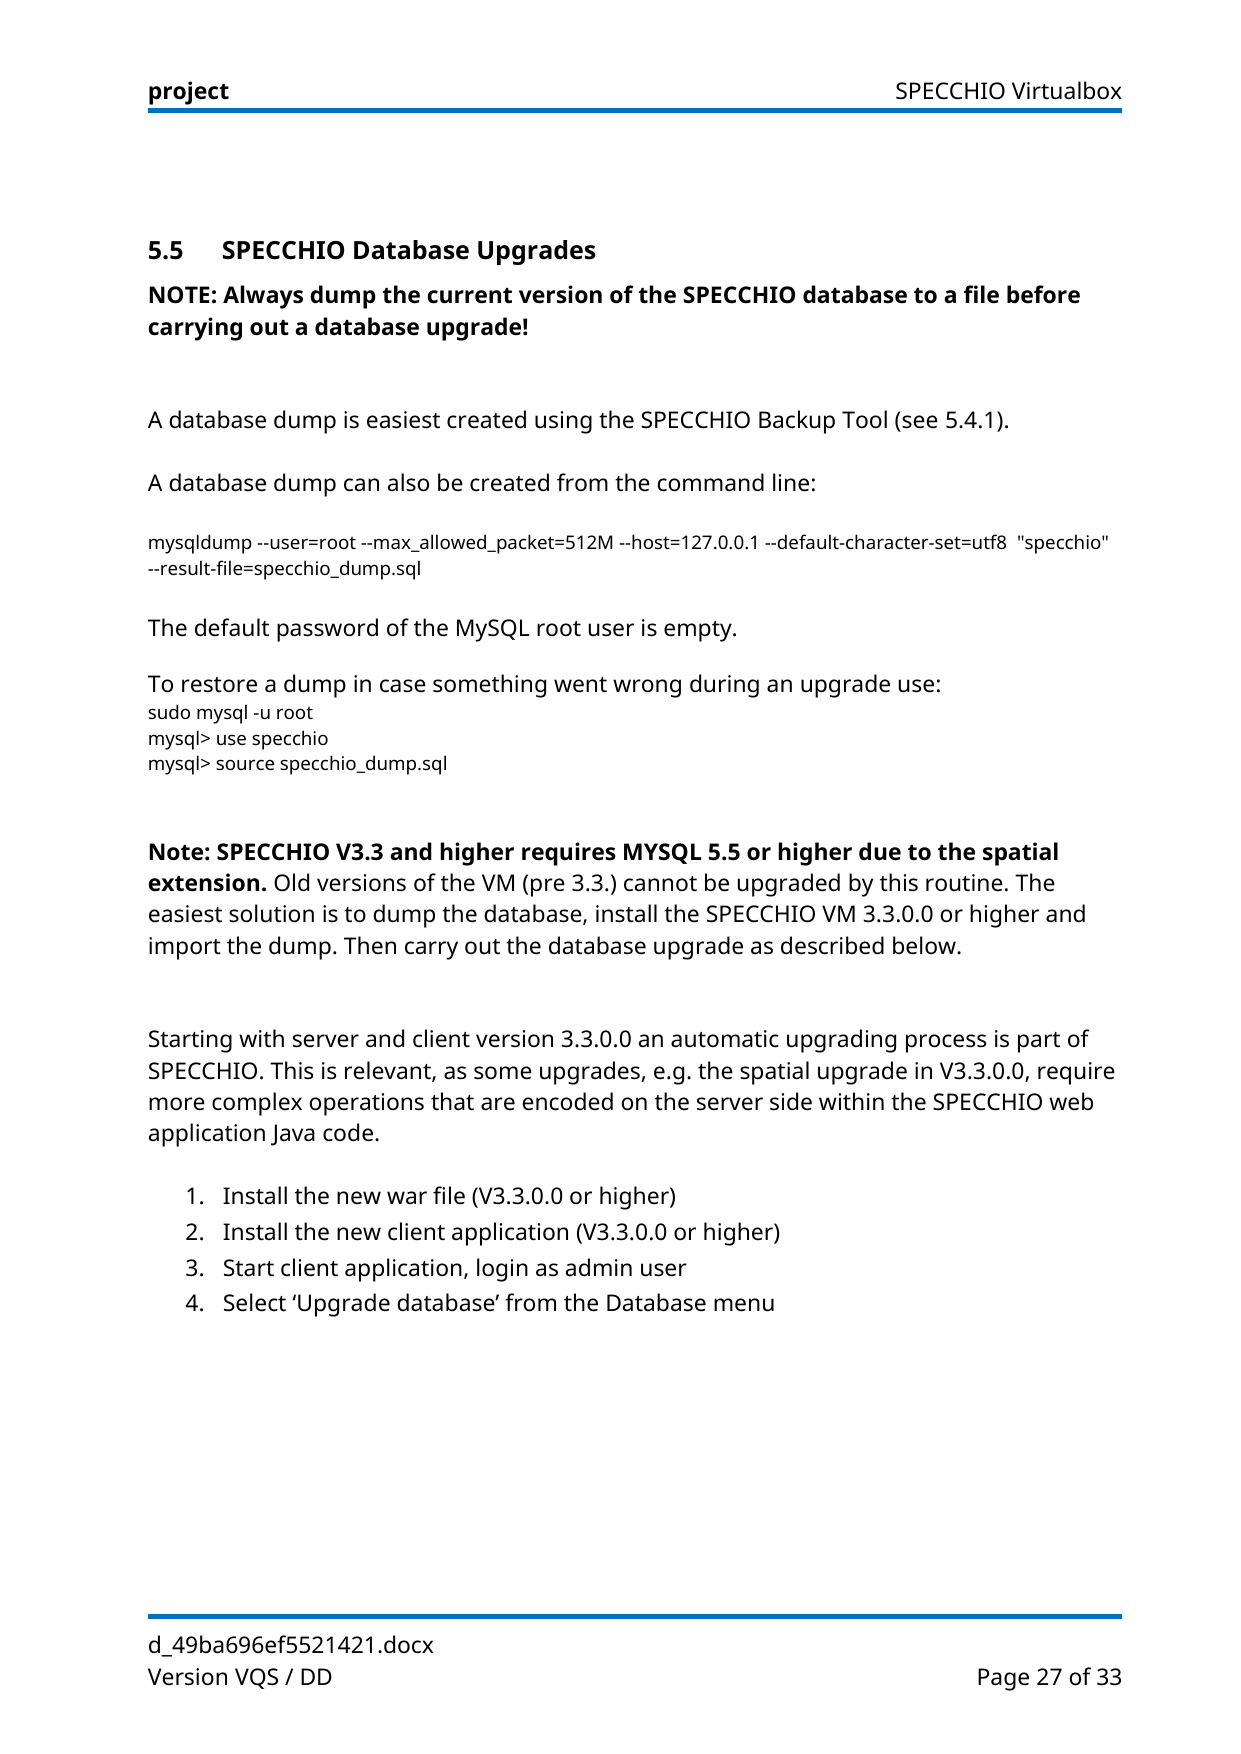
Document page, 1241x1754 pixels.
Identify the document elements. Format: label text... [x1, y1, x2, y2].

text The default password of the MySQL root user is empty. [148, 612, 1122, 643]
text mysqldump --user=root --max_allowed_packet=512M --host=127.0.0.1 --default-character-set=utf8 "specchio" --result-file=specchio_dump.sql [148, 529, 1122, 580]
text mysql> use specchio [148, 725, 1122, 751]
list Start client application, login as admin user [185, 1251, 1122, 1283]
text A database dump is easiest created using the SPECCHIO Backup Tool (see 5.4.1). [148, 404, 1122, 436]
list Select ‘Upgrade database’ from the Database menu [185, 1287, 1122, 1354]
text A database dump can also be created from the command line: [148, 467, 1122, 498]
list Install the new client application (V3.3.0.0 or higher) [185, 1216, 1122, 1247]
text Starting with server and client version 3.3.0.0 an automatic upgrading process is part of SPECCHIO. This is relevant, as some upgrades, e.g. the spatial upgrade in V3.3.0.0, require more complex operations that are encoded on the server side within the SPECCHIO web application Java code. [148, 1023, 1122, 1148]
text To restore a dump in case something went wrong during an upgrade use: [148, 668, 1122, 699]
text sudo mysql -u root [148, 699, 1122, 725]
text mysql> source specchio_dump.sql [148, 751, 1122, 776]
list Install the new war file (V3.3.0.0 or higher) [185, 1179, 1122, 1211]
subtitle SPECCHIO Database Upgrades [148, 233, 1122, 267]
text Note: SPECCHIO V3.3 and higher requires MYSQL 5.5 or higher due to the spatial extension. Old versions of the VM (pre 3.3.) cannot be upgraded by this routine. The easiest solution is to dump the database, install the SPECCHIO VM 3.3.0.0 or higher and import the dump. Then carry out the database upgrade as described below. [148, 836, 1122, 961]
text NOTE: Always dump the current version of the SPECCHIO database to a file before carrying out a database upgrade! [148, 279, 1122, 342]
